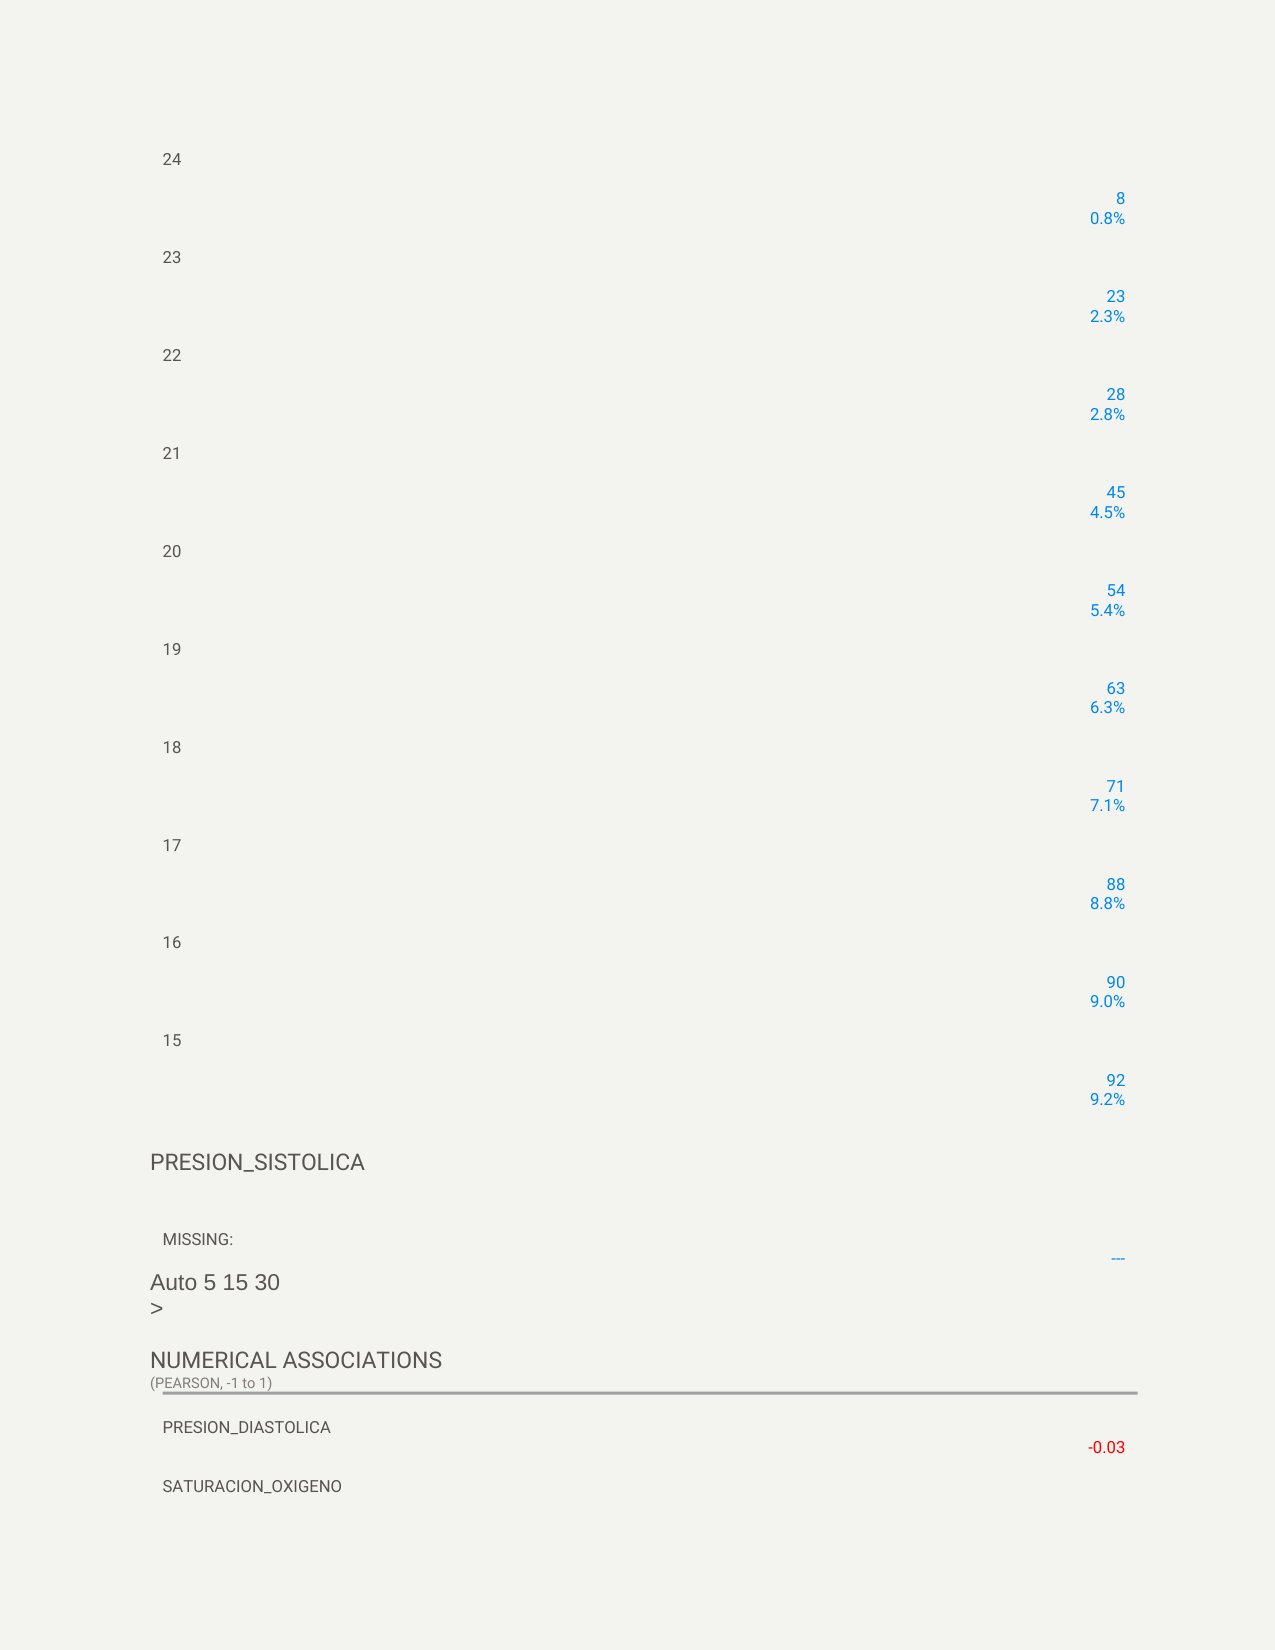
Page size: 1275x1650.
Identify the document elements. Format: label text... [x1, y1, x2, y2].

text PRESION_SISTOLICA [150, 1149, 1125, 1176]
text 9.0% [150, 992, 1125, 1012]
text 23 [150, 248, 1125, 267]
text 92 [150, 1070, 1125, 1090]
text 2.3% [150, 307, 1125, 326]
text 7.1% [150, 796, 1125, 816]
text 21 [150, 444, 1125, 463]
text 54 [150, 581, 1125, 600]
text Auto 5 15 30 [150, 1268, 1125, 1295]
text (PEARSON, -1 to 1) [150, 1374, 1125, 1392]
text 15 [150, 1031, 1125, 1051]
text 0.8% [150, 209, 1125, 228]
text 6.3% [150, 698, 1125, 718]
text > [150, 1295, 1125, 1321]
text 5.4% [150, 600, 1125, 620]
text 22 [150, 346, 1125, 365]
text SATURACION_OXIGENO [150, 1477, 1125, 1496]
text 17 [150, 835, 1125, 855]
text 8 [150, 189, 1125, 209]
text 45 [150, 483, 1125, 502]
text 63 [150, 679, 1125, 698]
text MISSING: [150, 1229, 1125, 1249]
text 8.8% [150, 894, 1125, 914]
text 16 [150, 933, 1125, 953]
text 23 [150, 287, 1125, 307]
text 19 [150, 639, 1125, 659]
text --- [150, 1249, 1125, 1268]
text 28 [150, 385, 1125, 404]
text 20 [150, 542, 1125, 561]
text 71 [150, 777, 1125, 796]
text -0.03 [150, 1437, 1125, 1457]
text PRESION_DIASTOLICA [150, 1418, 1125, 1437]
text 88 [150, 874, 1125, 894]
text NUMERICAL ASSOCIATIONS [150, 1348, 1125, 1374]
text 90 [150, 972, 1125, 992]
text 18 [150, 737, 1125, 757]
text 9.2% [150, 1090, 1125, 1109]
text 2.8% [150, 404, 1125, 424]
text 24 [150, 150, 1125, 169]
text 4.5% [150, 502, 1125, 522]
